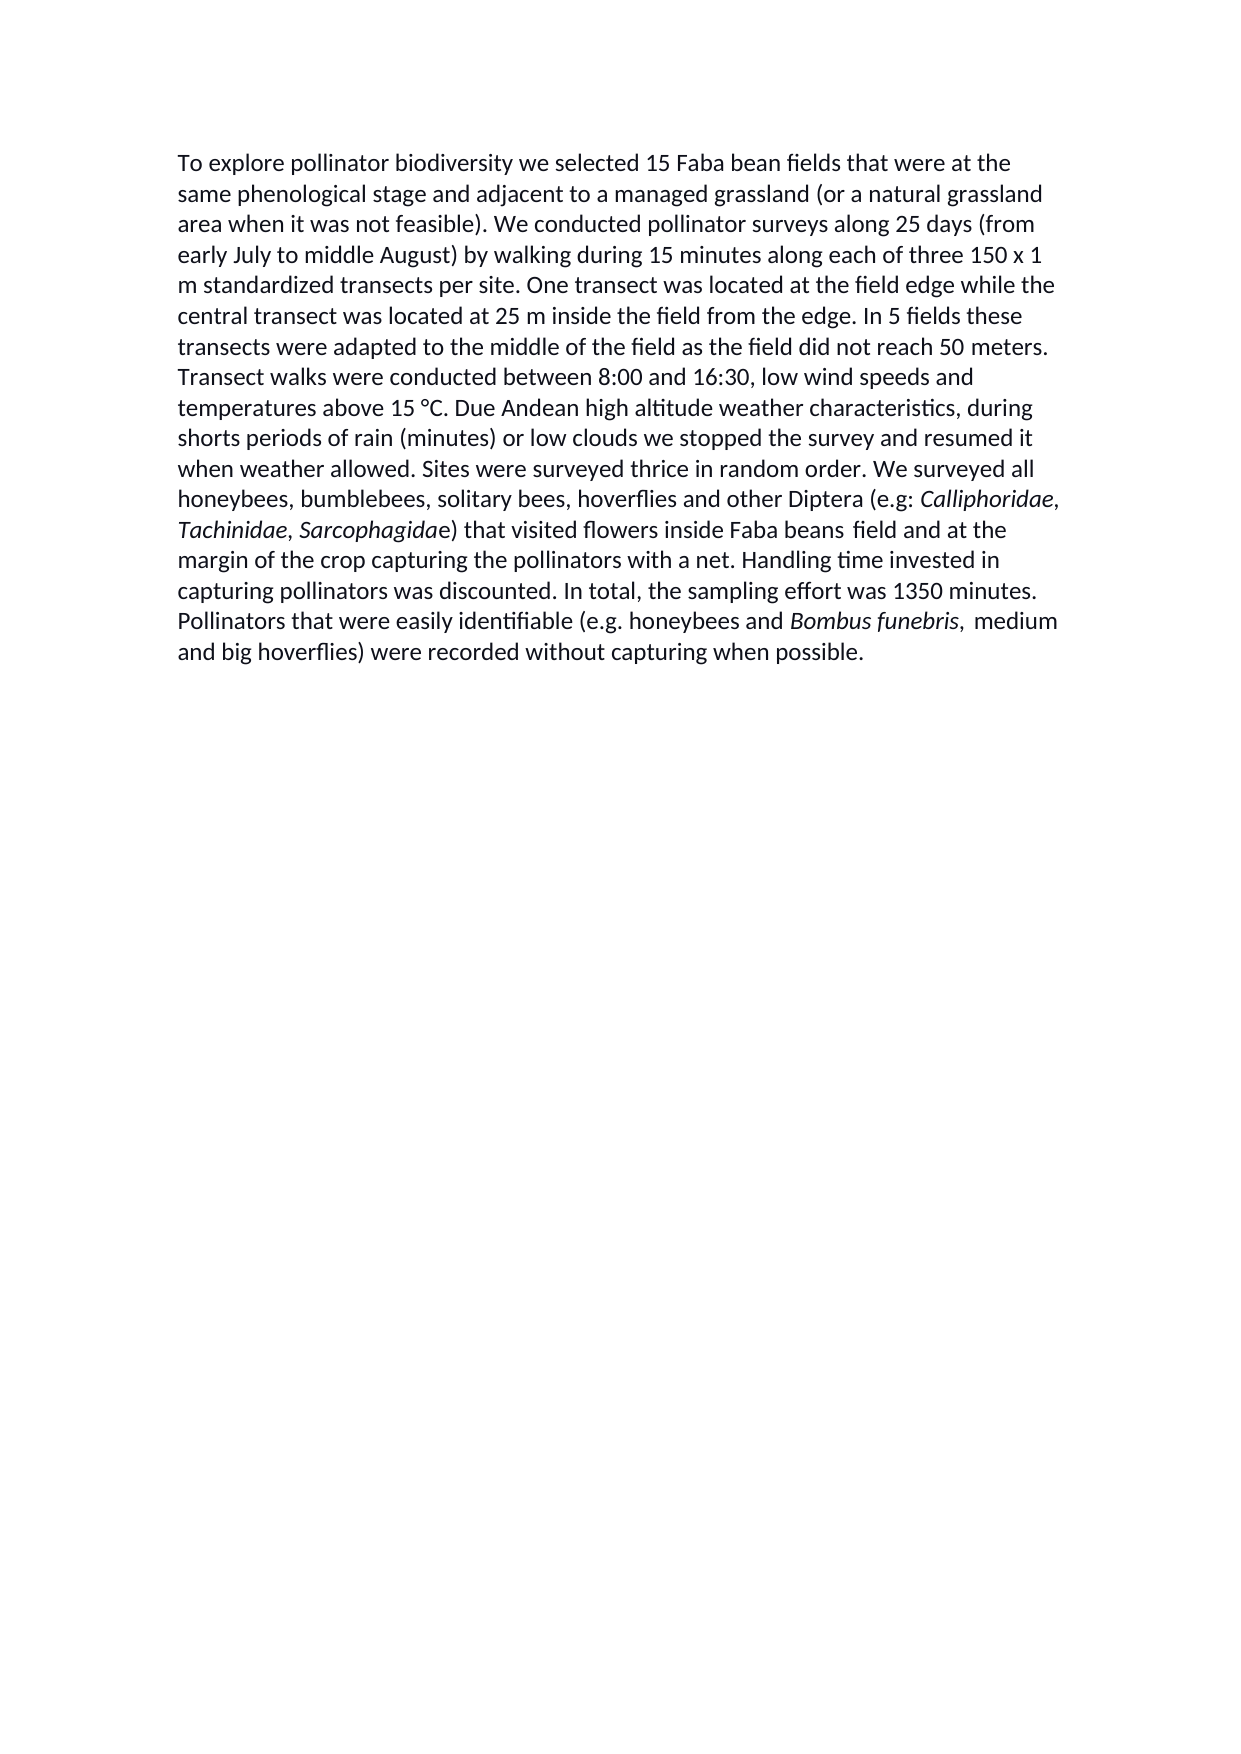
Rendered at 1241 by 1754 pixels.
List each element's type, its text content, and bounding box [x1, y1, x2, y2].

text To explore pollinator biodiversity we selected 15 Faba bean fields that were at the same phenological stage and adjacent to a managed grassland (or a natural grassland area when it was not feasible). We conducted pollinator surveys along 25 days (from early July to middle August) by walking during 15 minutes along each of three 150 x 1 m standardized transects per site. One transect was located at the field edge while the central transect was located at 25 m inside the field from the edge. In 5 fields these transects were adapted to the middle of the field as the field did not reach 50 meters. Transect walks were conducted between 8:00 and 16:30, low wind speeds and temperatures above 15 °C. Due Andean high altitude weather characteristics, during shorts periods of rain (minutes) or low clouds we stopped the survey and resumed it when weather allowed. Sites were surveyed thrice in random order. We surveyed all honeybees, bumblebees, solitary bees, hoverflies and other Diptera (e.g: Calliphoridae, Tachinidae, Sarcophagidae) that visited flowers inside Faba beans field and at the margin of the crop capturing the pollinators with a net. Handling time invested in capturing pollinators was discounted. In total, the sampling effort was 1350 minutes. Pollinators that were easily identifiable (e.g. honeybees and Bombus funebris, medium and big hoverflies) were recorded without capturing when possible. [177, 148, 1063, 666]
